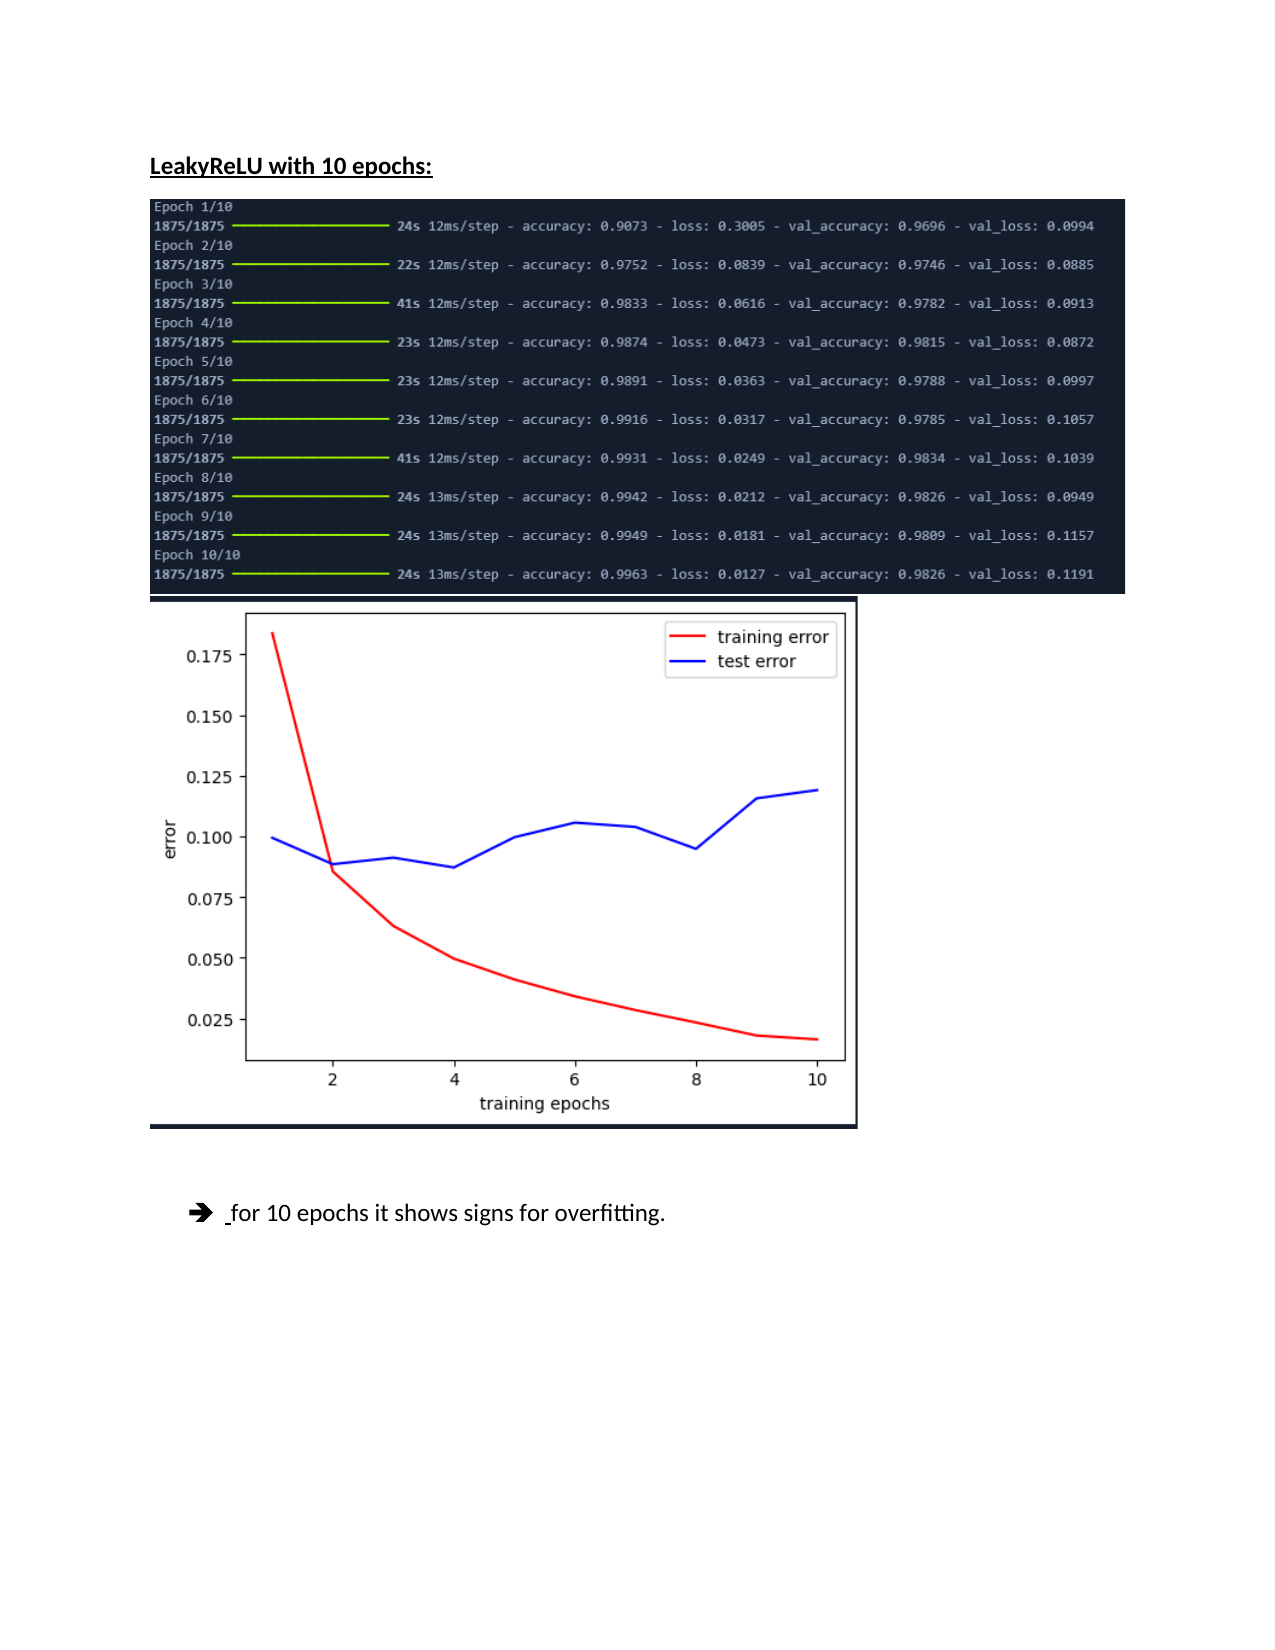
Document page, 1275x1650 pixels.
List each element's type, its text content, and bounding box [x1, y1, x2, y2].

picture [150, 199, 1125, 594]
picture [150, 596, 858, 1129]
text LeakyReLU with 10 epochs: [150, 150, 1125, 181]
list for 10 epochs it shows signs for overfitting. [187, 1197, 1125, 1228]
